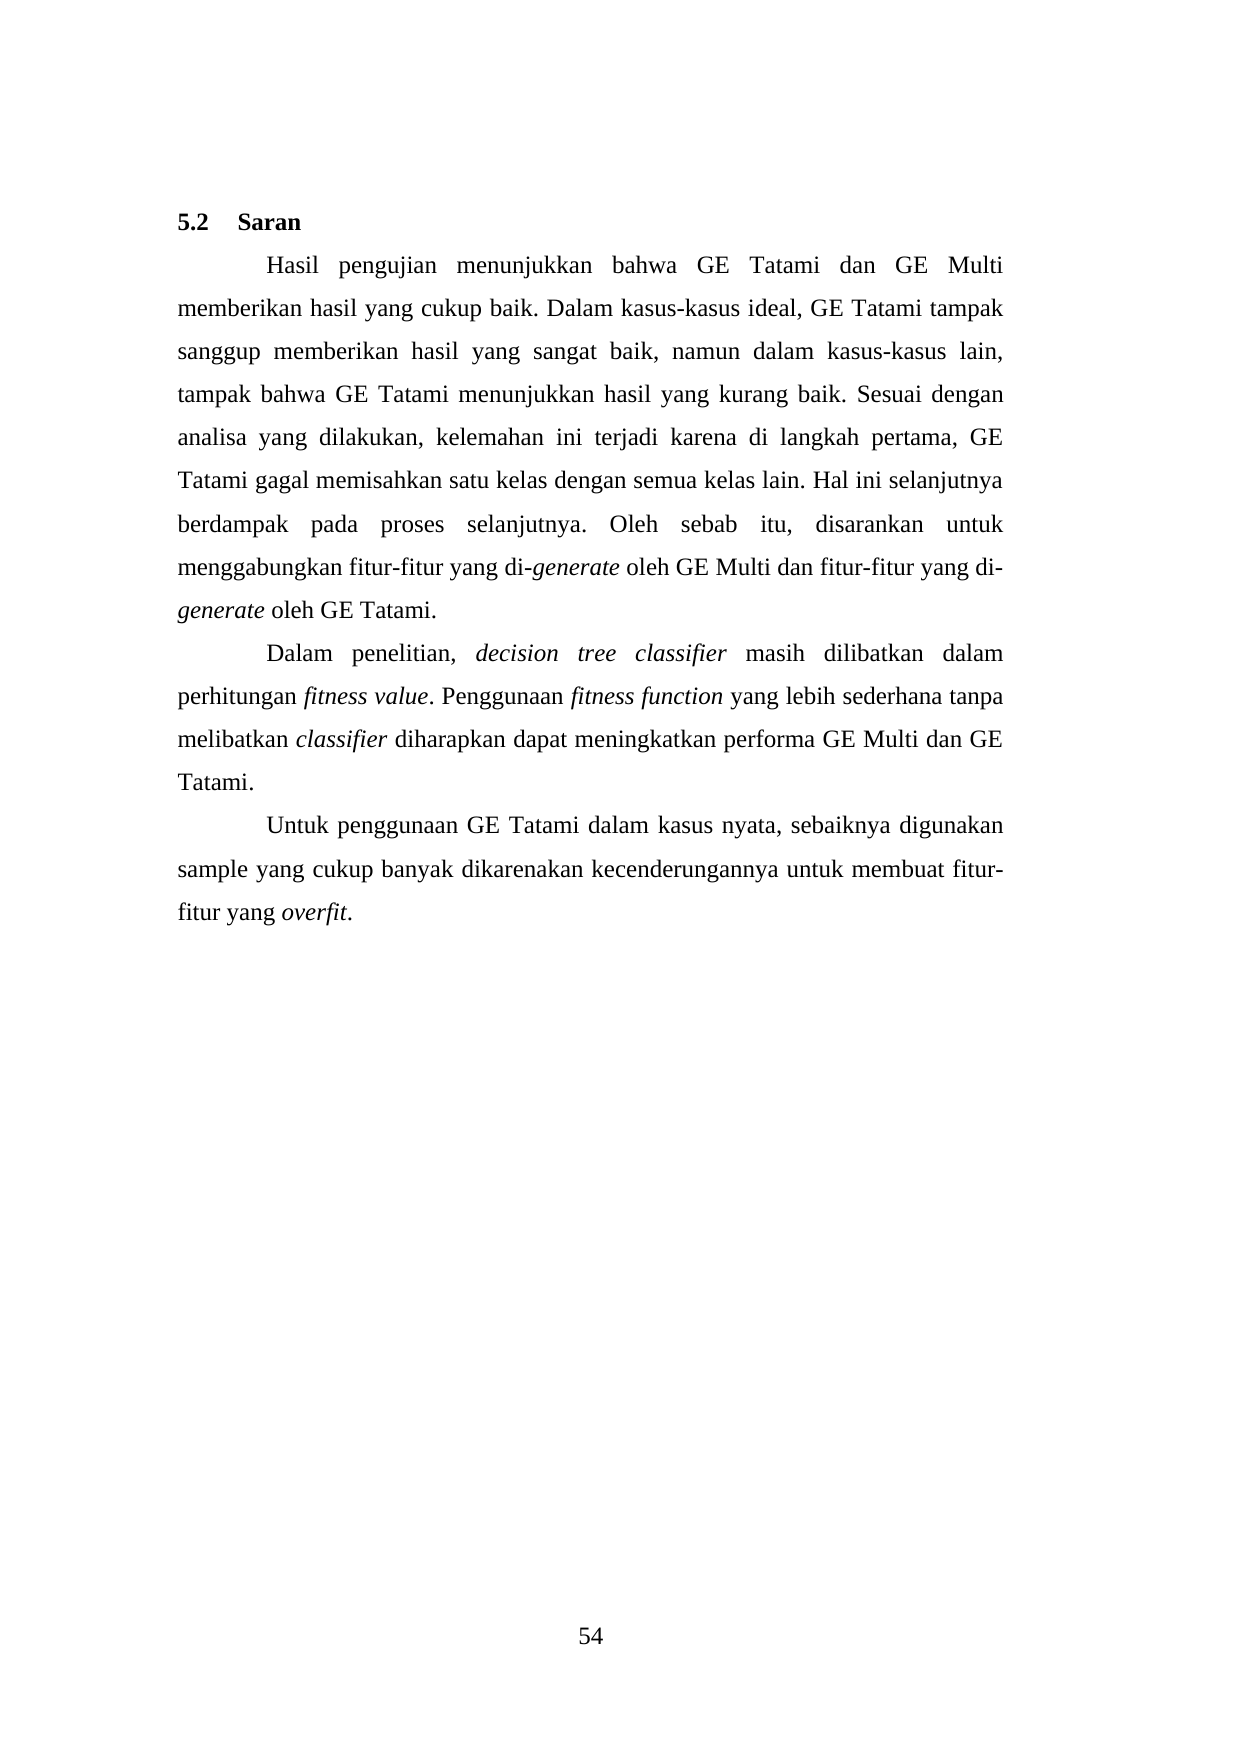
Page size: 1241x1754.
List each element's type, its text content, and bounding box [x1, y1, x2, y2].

text Untuk penggunaan GE Tatami dalam kasus nyata, sebaiknya digunakan sample yang cukup banyak dikarenakan kecenderungannya untuk membuat fitur-fitur yang overfit. [177, 811, 1004, 926]
text Dalam penelitian, decision tree classifier masih dilibatkan dalam perhitungan fitness value. Penggunaan fitness function yang lebih sederhana tanpa melibatkan classifier diharapkan dapat meningkatkan performa GE Multi dan GE Tatami. [177, 638, 1004, 796]
subtitle Saran [177, 207, 1004, 236]
text Hasil pengujian menunjukkan bahwa GE Tatami dan GE Multi memberikan hasil yang cukup baik. Dalam kasus-kasus ideal, GE Tatami tampak sanggup memberikan hasil yang sangat baik, namun dalam kasus-kasus lain, tampak bahwa GE Tatami menunjukkan hasil yang kurang baik. Sesuai dengan analisa yang dilakukan, kelemahan ini terjadi karena di langkah pertama, GE Tatami gagal memisahkan satu kelas dengan semua kelas lain. Hal ini selanjutnya berdampak pada proses selanjutnya. Oleh sebab itu, disarankan untuk menggabungkan fitur-fitur yang di-generate oleh GE Multi dan fitur-fitur yang di-generate oleh GE Tatami. [177, 250, 1004, 624]
